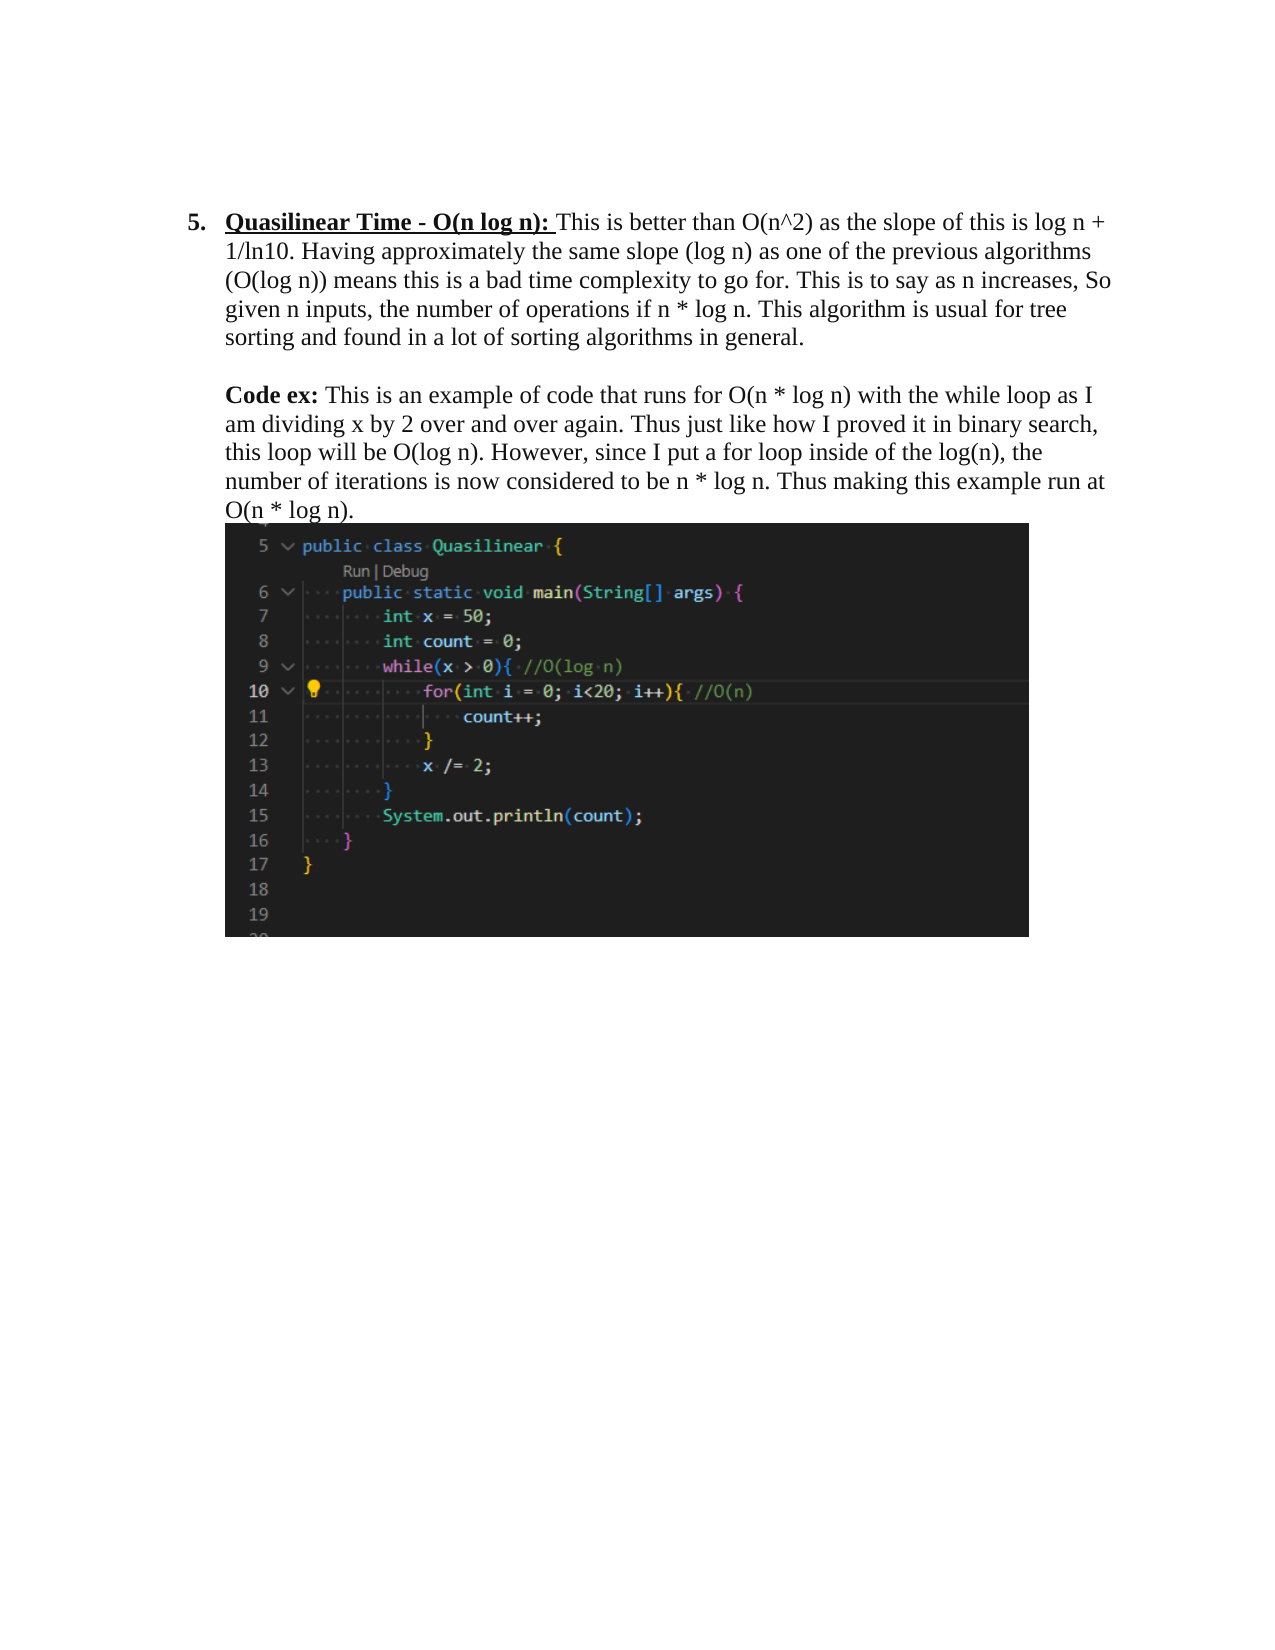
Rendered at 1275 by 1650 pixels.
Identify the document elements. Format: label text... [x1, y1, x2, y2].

picture [225, 523, 1029, 937]
text Code ex: This is an example of code that runs for O(n * log n) with the while loop as I am dividing x by 2 over and over again. Thus just like how I proved it in binary search, this loop will be O(log n). However, since I put a for loop inside of the log(n), the number of iterations is now considered to be n * log n. Thus making this example run at O(n * log n). [225, 380, 1125, 524]
list Quasilinear Time - O(n log n): This is better than O(n^2) as the slope of this is log n + 1/ln10. Having approximately the same slope (log n) as one of the previous algorithms (O(log n)) means this is a bad time complexity to go for. This is to say as n increases, So given n inputs, the number of operations if n * log n. This algorithm is usual for tree sorting and found in a lot of sorting algorithms in general. [187, 207, 1125, 351]
